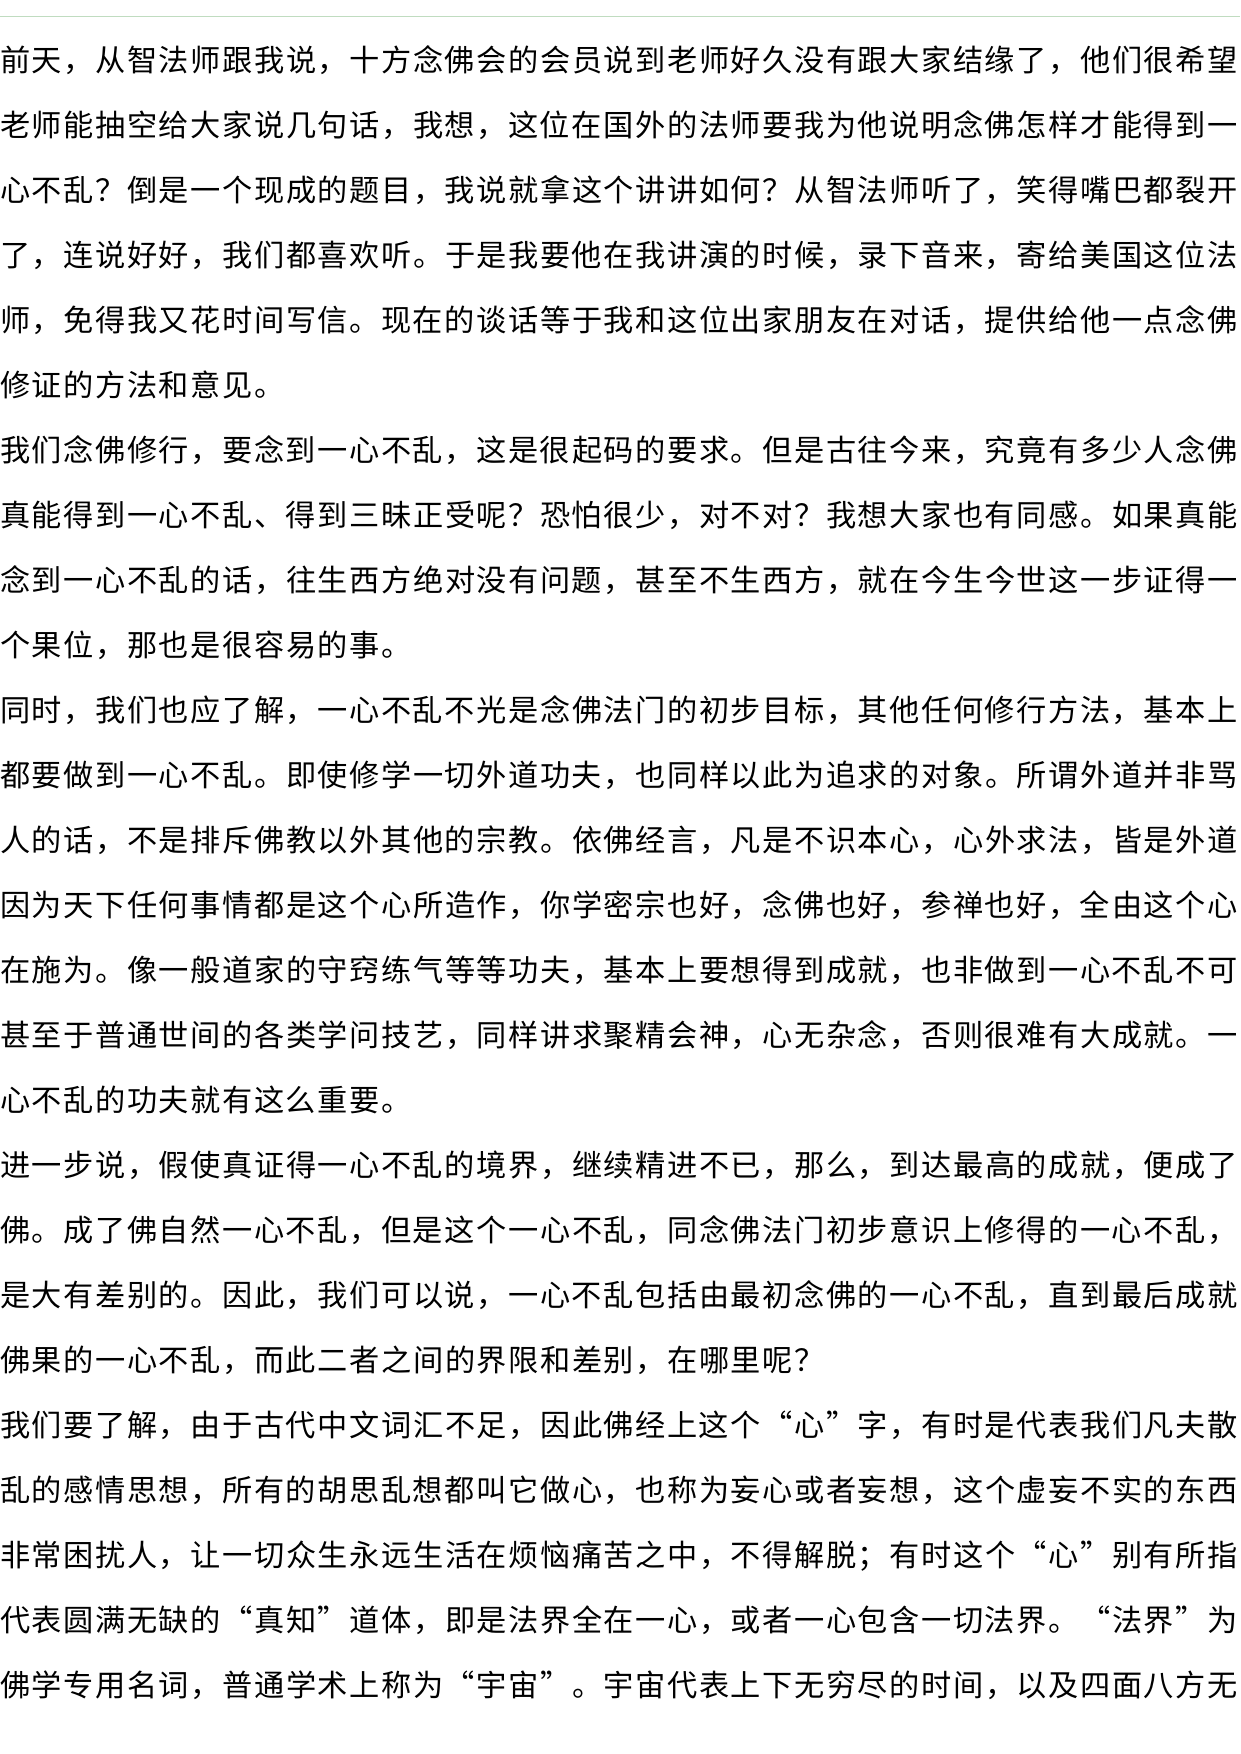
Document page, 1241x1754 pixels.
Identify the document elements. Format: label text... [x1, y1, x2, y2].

text 我们念佛修行，要念到一心不乱，这是很起码的要求。但是古往今来，究竟有多少人念佛真能得到一心不乱、得到三昧正受呢？恐怕很少，对不对？我想大家也有同感。如果真能念到一心不乱的话，往生西方绝对没有问题，甚至不生西方，就在今生今世这一步证得一个果位，那也是很容易的事。 [0, 416, 1240, 676]
text 前天，从智法师跟我说，十方念佛会的会员说到老师好久没有跟大家结缘了，他们很希望老师能抽空给大家说几句话，我想，这位在国外的法师要我为他说明念佛怎样才能得到一心不乱？倒是一个现成的题目，我说就拿这个讲讲如何？从智法师听了，笑得嘴巴都裂开了，连说好好，我们都喜欢听。于是我要他在我讲演的时候，录下音来，寄给美国这位法师，免得我又花时间写信。现在的谈话等于我和这位出家朋友在对话，提供给他一点念佛修证的方法和意见。 [0, 17, 1240, 416]
text 进一步说，假使真证得一心不乱的境界，继续精进不已，那么，到达最高的成就，便成了佛。成了佛自然一心不乱，但是这个一心不乱，同念佛法门初步意识上修得的一心不乱，是大有差别的。因此，我们可以说，一心不乱包括由最初念佛的一心不乱，直到最后成就佛果的一心不乱，而此二者之间的界限和差别，在哪里呢？ [0, 1131, 1240, 1391]
text 同时，我们也应了解，一心不乱不光是念佛法门的初步目标，其他任何修行方法，基本上都要做到一心不乱。即使修学一切外道功夫，也同样以此为追求的对象。所谓外道并非骂人的话，不是排斥佛教以外其他的宗教。依佛经言，凡是不识本心，心外求法，皆是外道。因为天下任何事情都是这个心所造作，你学密宗也好，念佛也好，参禅也好，全由这个心在施为。像一般道家的守窍练气等等功夫，基本上要想得到成就，也非做到一心不乱不可；甚至于普通世间的各类学问技艺，同样讲求聚精会神，心无杂念，否则很难有大成就。一心不乱的功夫就有这么重要。 [0, 676, 1240, 1131]
